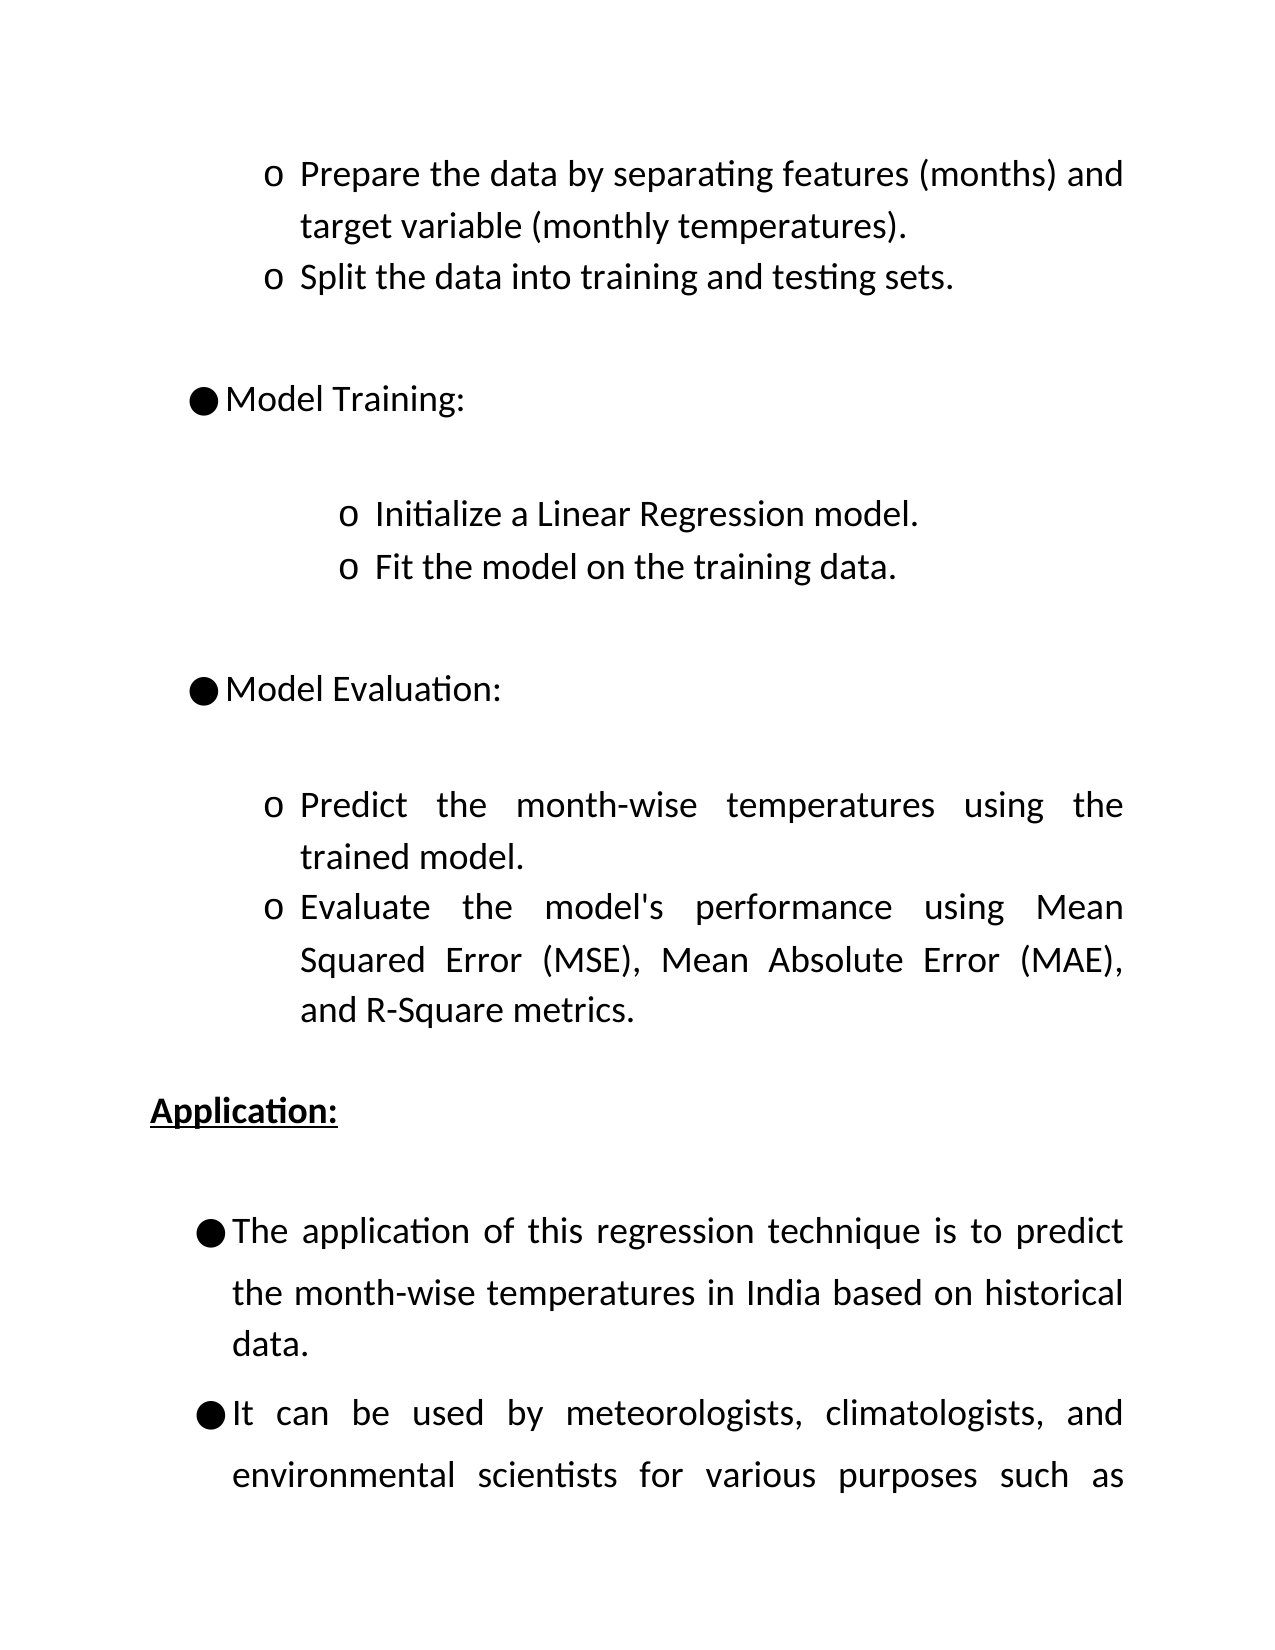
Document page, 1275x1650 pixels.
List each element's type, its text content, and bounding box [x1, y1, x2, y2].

list Evaluate the model's performance using Mean Squared Error (MSE), Mean Absolute Error (MAE), and R-Square metrics. [262, 883, 1125, 1032]
list Model Training: [187, 356, 1125, 432]
list Prepare the data by separating features (months) and target variable (monthly temperatures). [262, 150, 1125, 248]
list Predict the month-wise temperatures using the trained model. [262, 781, 1125, 879]
list Split the data into training and testing sets. [262, 253, 1125, 300]
list Model Evaluation: [187, 646, 1125, 722]
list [194, 1370, 1125, 1497]
list Fit the model on the training data. [337, 543, 1125, 591]
list The application of this regression technique is to predict the month-wise temperatures in India based on historical data. [194, 1188, 1125, 1365]
text Application: [150, 1087, 1125, 1133]
list Initialize a Linear Regression model. [337, 490, 1125, 538]
